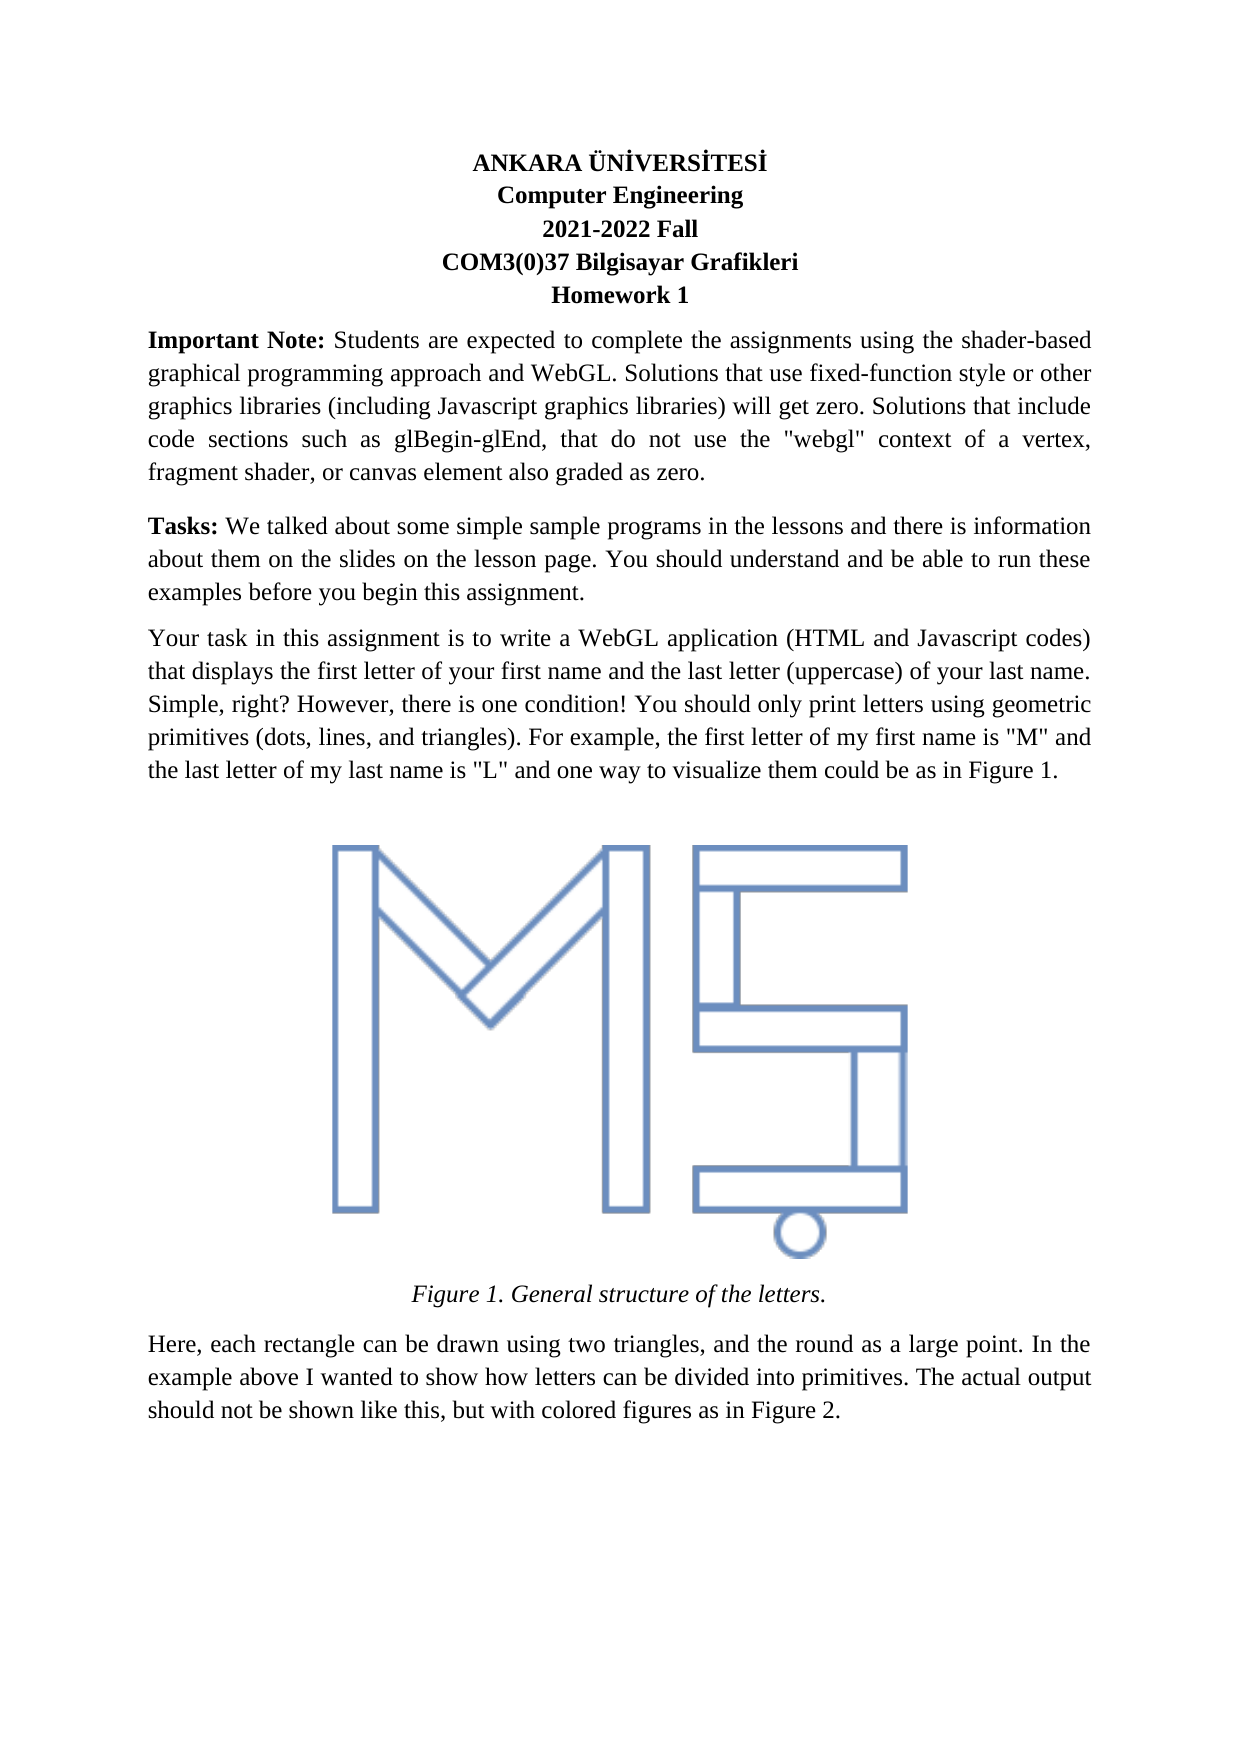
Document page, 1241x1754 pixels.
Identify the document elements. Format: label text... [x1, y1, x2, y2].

text Homework 1 [148, 280, 1093, 308]
text Your task in this assignment is to write a WebGL application (HTML and Javascript codes) that displays the first letter of your first name and the last letter (uppercase) of your last name. Simple, right? However, there is one condition! You should only print letters using geometric primitives (dots, lines, and triangles). For example, the first letter of my first name is "M" and the last letter of my last name is "L" and one way to visualize them could be as in Figure 1. [148, 623, 1093, 783]
text COM3(0)37 Bilgisayar Grafikleri [148, 247, 1093, 275]
text 2021-2022 Fall [148, 214, 1093, 242]
picture [332, 845, 908, 1259]
text Computer Engineering [148, 181, 1093, 209]
text Important Note: Students are expected to complete the assignments using the shader-based graphical programming approach and WebGL. Solutions that use fixed-function style or other graphics libraries (including Javascript graphics libraries) will get zero. Solutions that include code sections such as glBegin-glEnd, that do not use the "webgl" context of a vertex, fragment shader, or canvas element also graded as zero. [148, 325, 1093, 486]
text Here, each rectangle can be drawn using two triangles, and the round as a large point. In the example above I wanted to show how letters can be divided into primitives. The actual output should not be shown like this, but with colored figures as in Figure 2. [148, 1329, 1093, 1424]
text ANKARA ÜNİVERSİTESİ [148, 148, 1093, 176]
text Tasks: We talked about some simple sample programs in the lessons and there is information about them on the slides on the lesson page. You should understand and be able to run these examples before you begin this assignment. [148, 511, 1093, 606]
text Figure 1. General structure of the letters. [148, 1279, 1093, 1308]
